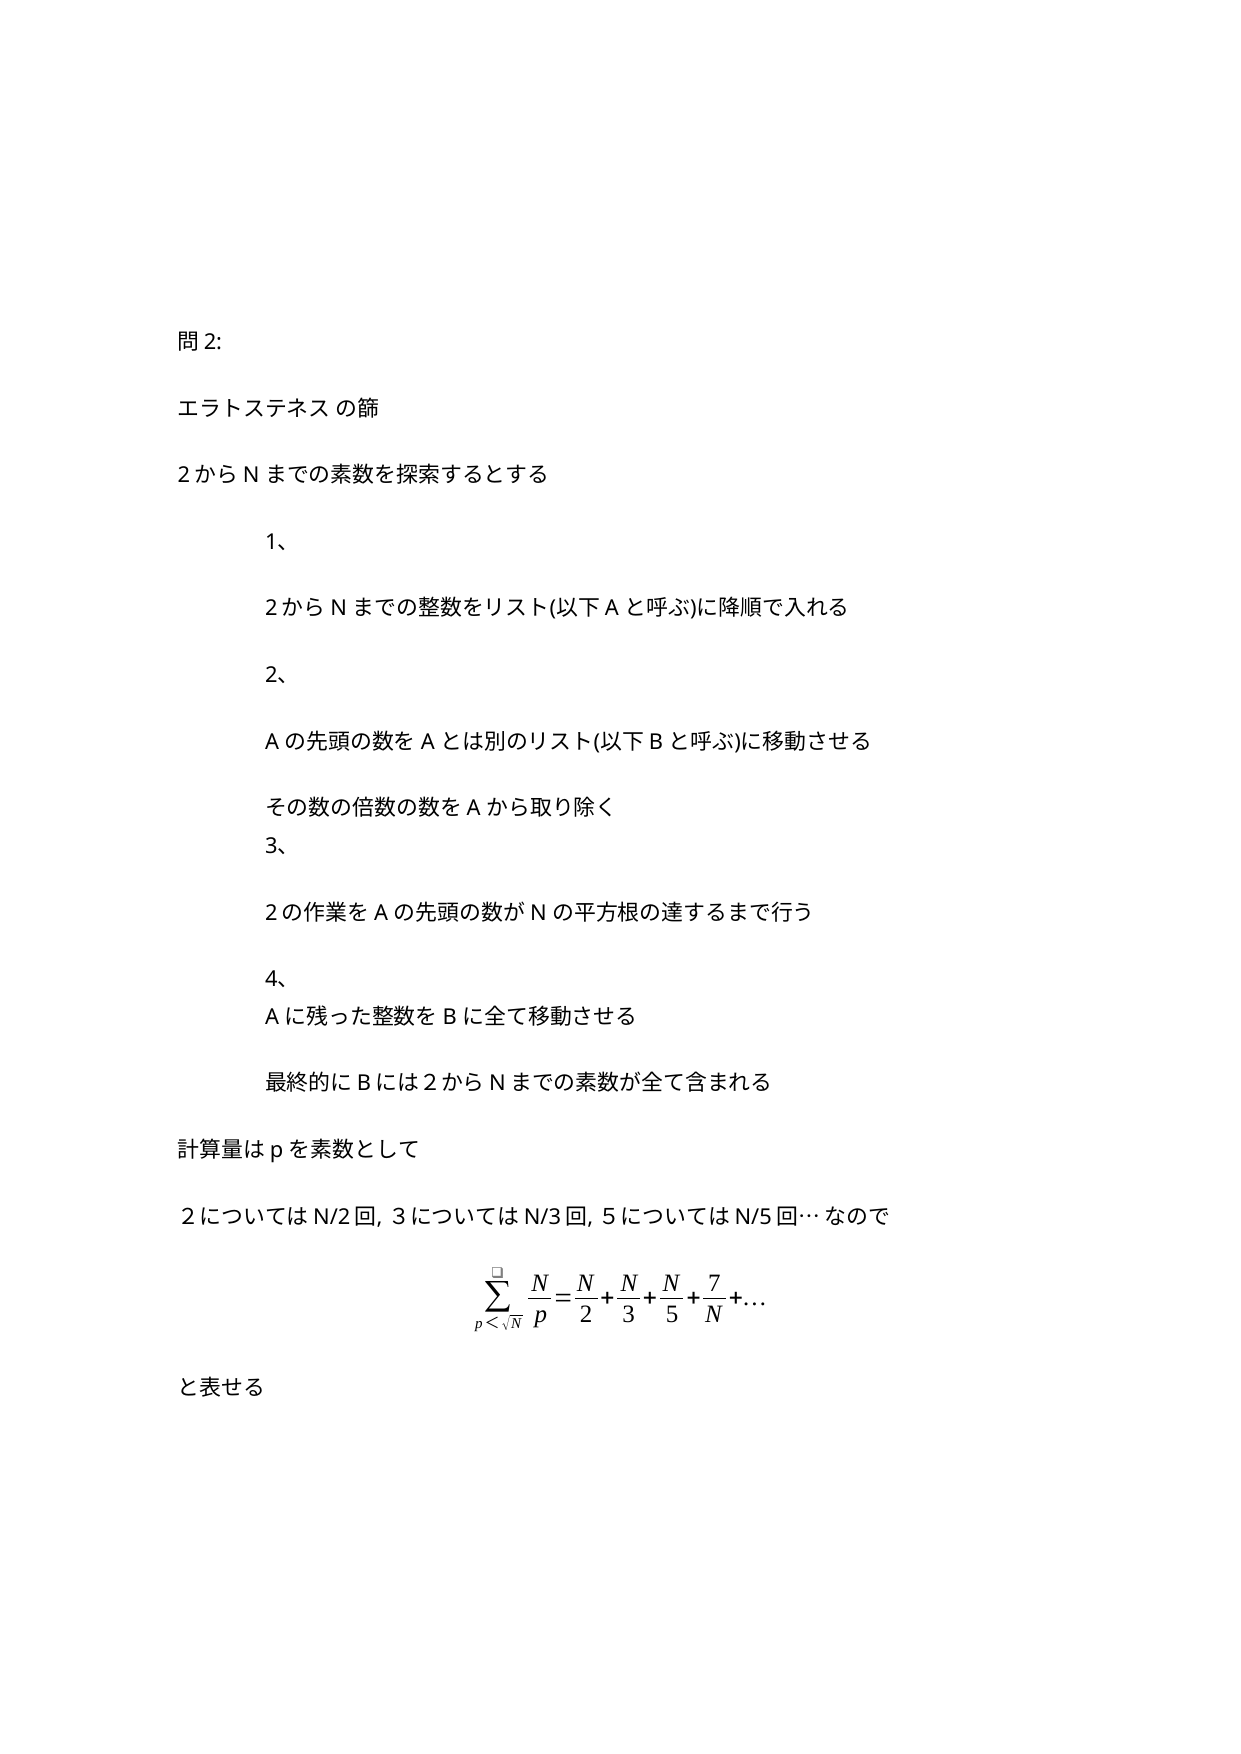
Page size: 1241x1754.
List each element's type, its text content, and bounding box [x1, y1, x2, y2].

text その数の倍数の数を A から取り除く 3、 [265, 788, 1063, 863]
text 1、 [265, 521, 1063, 558]
text と表せる [177, 1367, 1063, 1404]
text ２についてはN/2回, ３についてはN/3回, ５についてはN/5回… なので [177, 1196, 1063, 1233]
text 計算量は p を素数として [177, 1129, 1063, 1167]
text 4、 A に残った整数を B に全て移動させる [265, 958, 1063, 1033]
text エラトステネス の篩 [177, 388, 1063, 425]
text 問2: [177, 321, 1063, 358]
text 最終的にBには２からNまでの素数が全て含まれる [177, 1063, 1063, 1100]
text A の先頭の数を A とは別のリスト(以下 B と呼ぶ)に移動させる [265, 721, 1063, 758]
text 2、 [265, 654, 1063, 692]
text 2から N までの整数をリスト(以下 A と呼ぶ)に降順で入れる [265, 588, 1063, 625]
text 2の作業を A の先頭の数が N の平方根の達するまで行う [265, 892, 1063, 929]
text 2から N までの素数を探索するとする [177, 454, 1063, 492]
